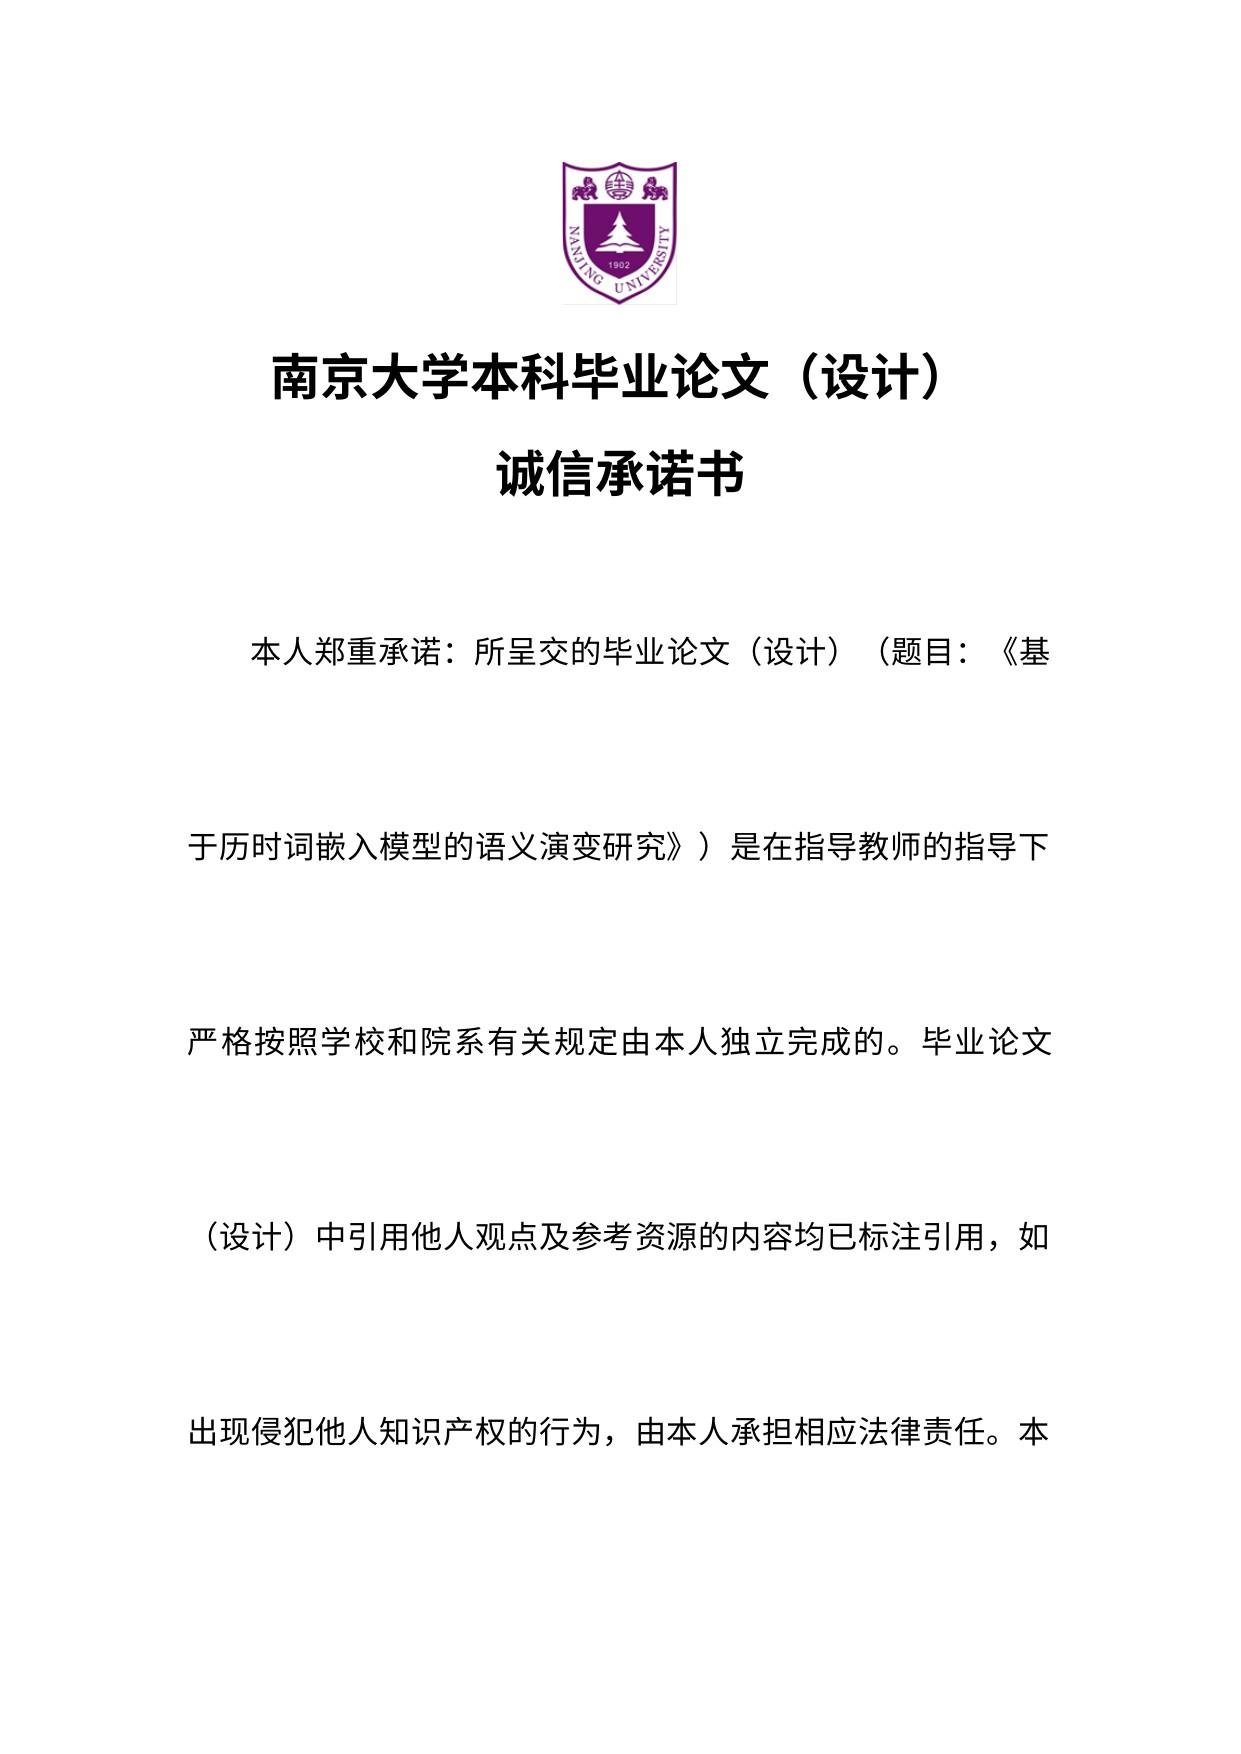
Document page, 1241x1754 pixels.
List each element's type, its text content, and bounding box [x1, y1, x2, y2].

text 诚信承诺书 [187, 422, 1053, 519]
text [187, 617, 1053, 1462]
picture [562, 162, 678, 306]
text 南京大学本科毕业论文（设计） [187, 324, 1053, 422]
